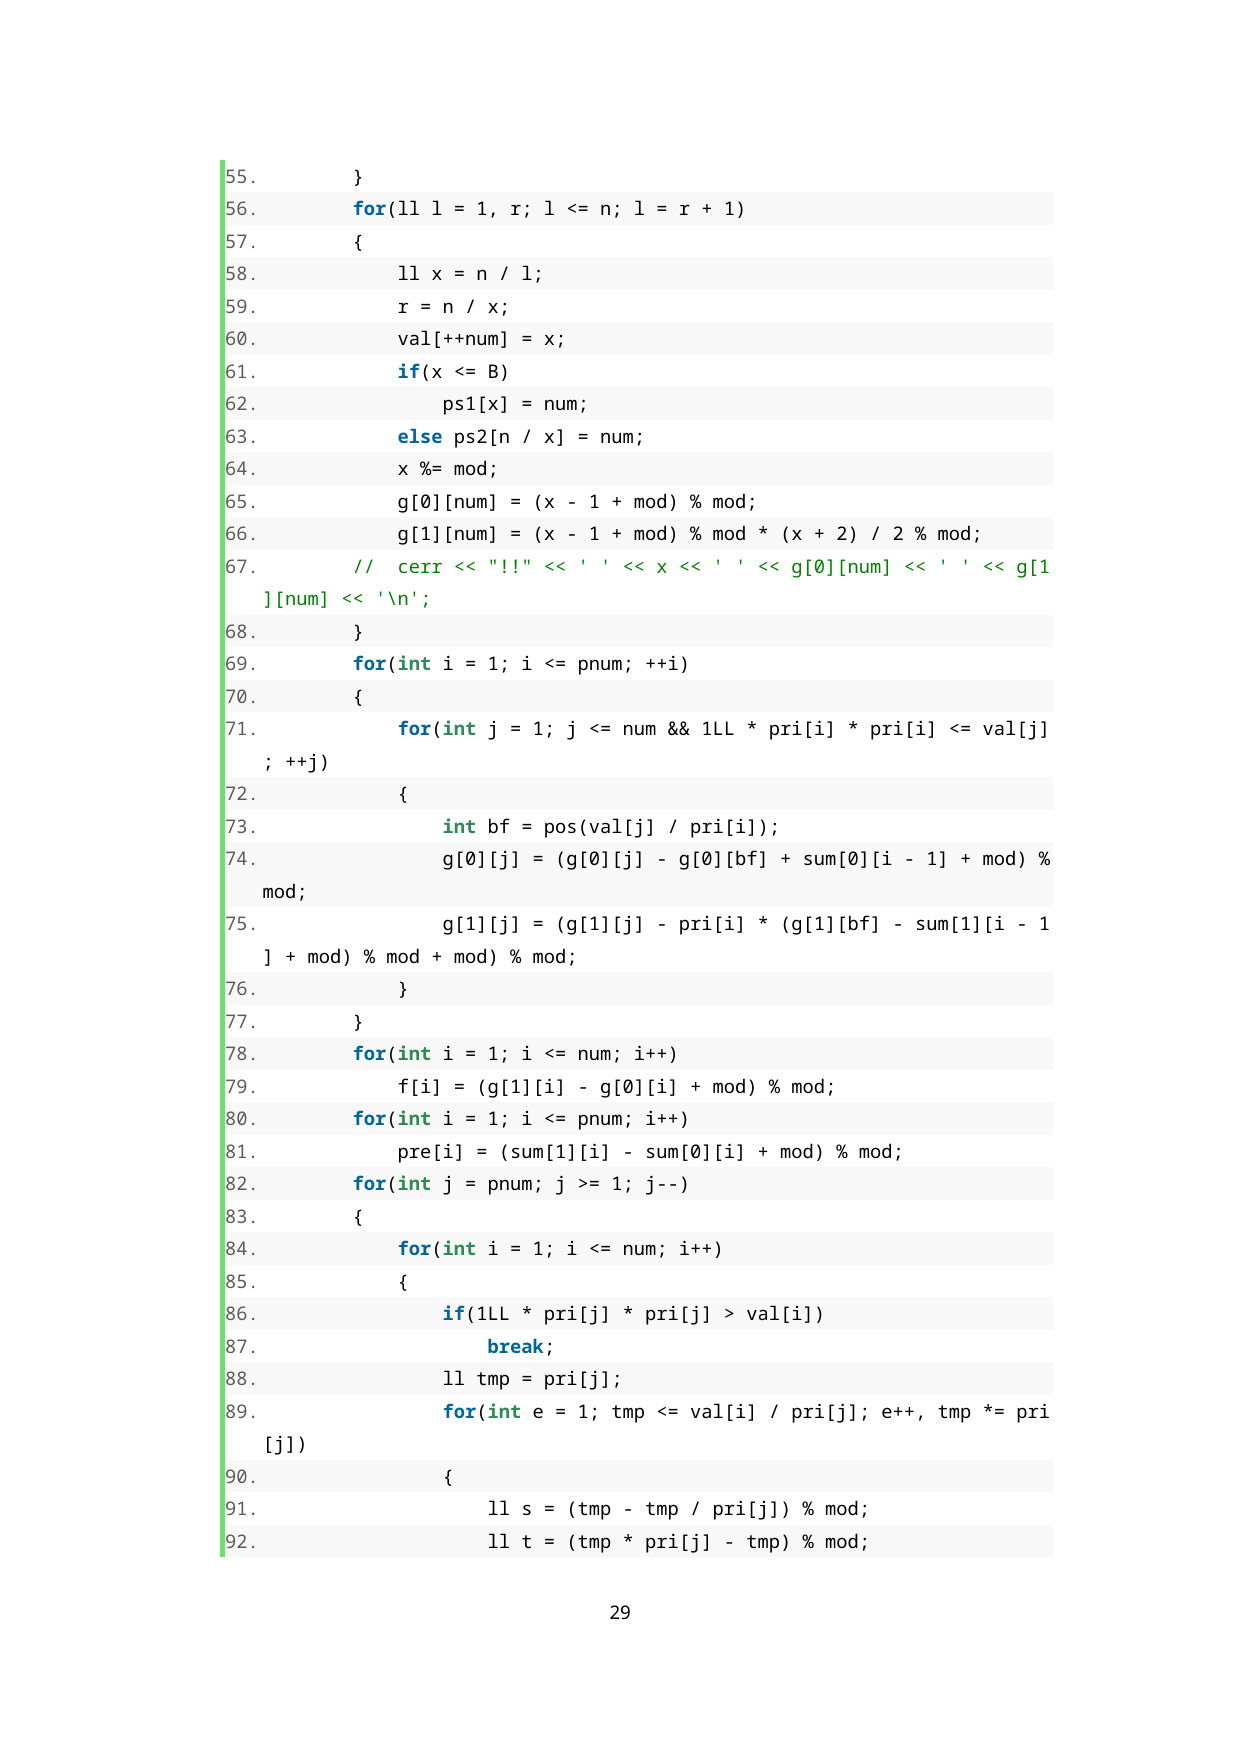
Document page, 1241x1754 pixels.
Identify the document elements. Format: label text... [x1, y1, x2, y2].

list for(int i = 1; i <= pnum; i++) [225, 1102, 1053, 1135]
list { [225, 680, 1053, 712]
list { [225, 1265, 1053, 1297]
list for(int i = 1; i <= num; i++) [225, 1232, 1053, 1265]
list for(int e = 1; tmp <= val[i] / pri[j]; e++, tmp *= pri[j]) [225, 1395, 1053, 1460]
list ll s = (tmp - tmp / pri[j]) % mod; [225, 1492, 1053, 1525]
list ps1[x] = num; [225, 387, 1053, 420]
list { [225, 1460, 1053, 1492]
list g[0][j] = (g[0][j] - g[0][bf] + sum[0][i - 1] + mod) % mod; [225, 842, 1053, 907]
list for(int j = 1; j <= num && 1LL * pri[i] * pri[i] <= val[j]; ++j) [225, 712, 1053, 777]
list x %= mod; [225, 452, 1053, 485]
list else ps2[n / x] = num; [225, 420, 1053, 452]
list ll t = (tmp * pri[j] - tmp) % mod; [225, 1525, 1053, 1557]
list ll tmp = pri[j]; [225, 1362, 1053, 1395]
list g[1][num] = (x - 1 + mod) % mod * (x + 2) / 2 % mod; [225, 517, 1053, 550]
list for(int j = pnum; j >= 1; j--) [225, 1167, 1053, 1200]
list { [225, 225, 1053, 257]
list g[1][j] = (g[1][j] - pri[i] * (g[1][bf] - sum[1][i - 1] + mod) % mod + mod) % mod; [225, 907, 1053, 972]
list } [225, 1005, 1053, 1037]
list r = n / x; [225, 290, 1053, 322]
list pre[i] = (sum[1][i] - sum[0][i] + mod) % mod; [225, 1135, 1053, 1167]
list break; [225, 1330, 1053, 1362]
list int bf = pos(val[j] / pri[i]); [225, 810, 1053, 842]
list for(int i = 1; i <= pnum; ++i) [225, 647, 1053, 680]
list for(int i = 1; i <= num; i++) [225, 1037, 1053, 1070]
list if(x <= B) [225, 355, 1053, 387]
list { [225, 1200, 1053, 1232]
list for(ll l = 1, r; l <= n; l = r + 1) [225, 192, 1053, 225]
list } [225, 160, 1053, 192]
list { [225, 777, 1053, 810]
list f[i] = (g[1][i] - g[0][i] + mod) % mod; [225, 1070, 1053, 1102]
list ll x = n / l; [225, 257, 1053, 290]
list val[++num] = x; [225, 322, 1053, 355]
list } [225, 615, 1053, 647]
list g[0][num] = (x - 1 + mod) % mod; [225, 485, 1053, 517]
list if(1LL * pri[j] * pri[j] > val[i]) [225, 1297, 1053, 1330]
list // cerr << "!!" << ' ' << x << ' ' << g[0][num] << ' ' << g[1][num] << '\n'; [225, 550, 1053, 615]
list } [225, 972, 1053, 1005]
